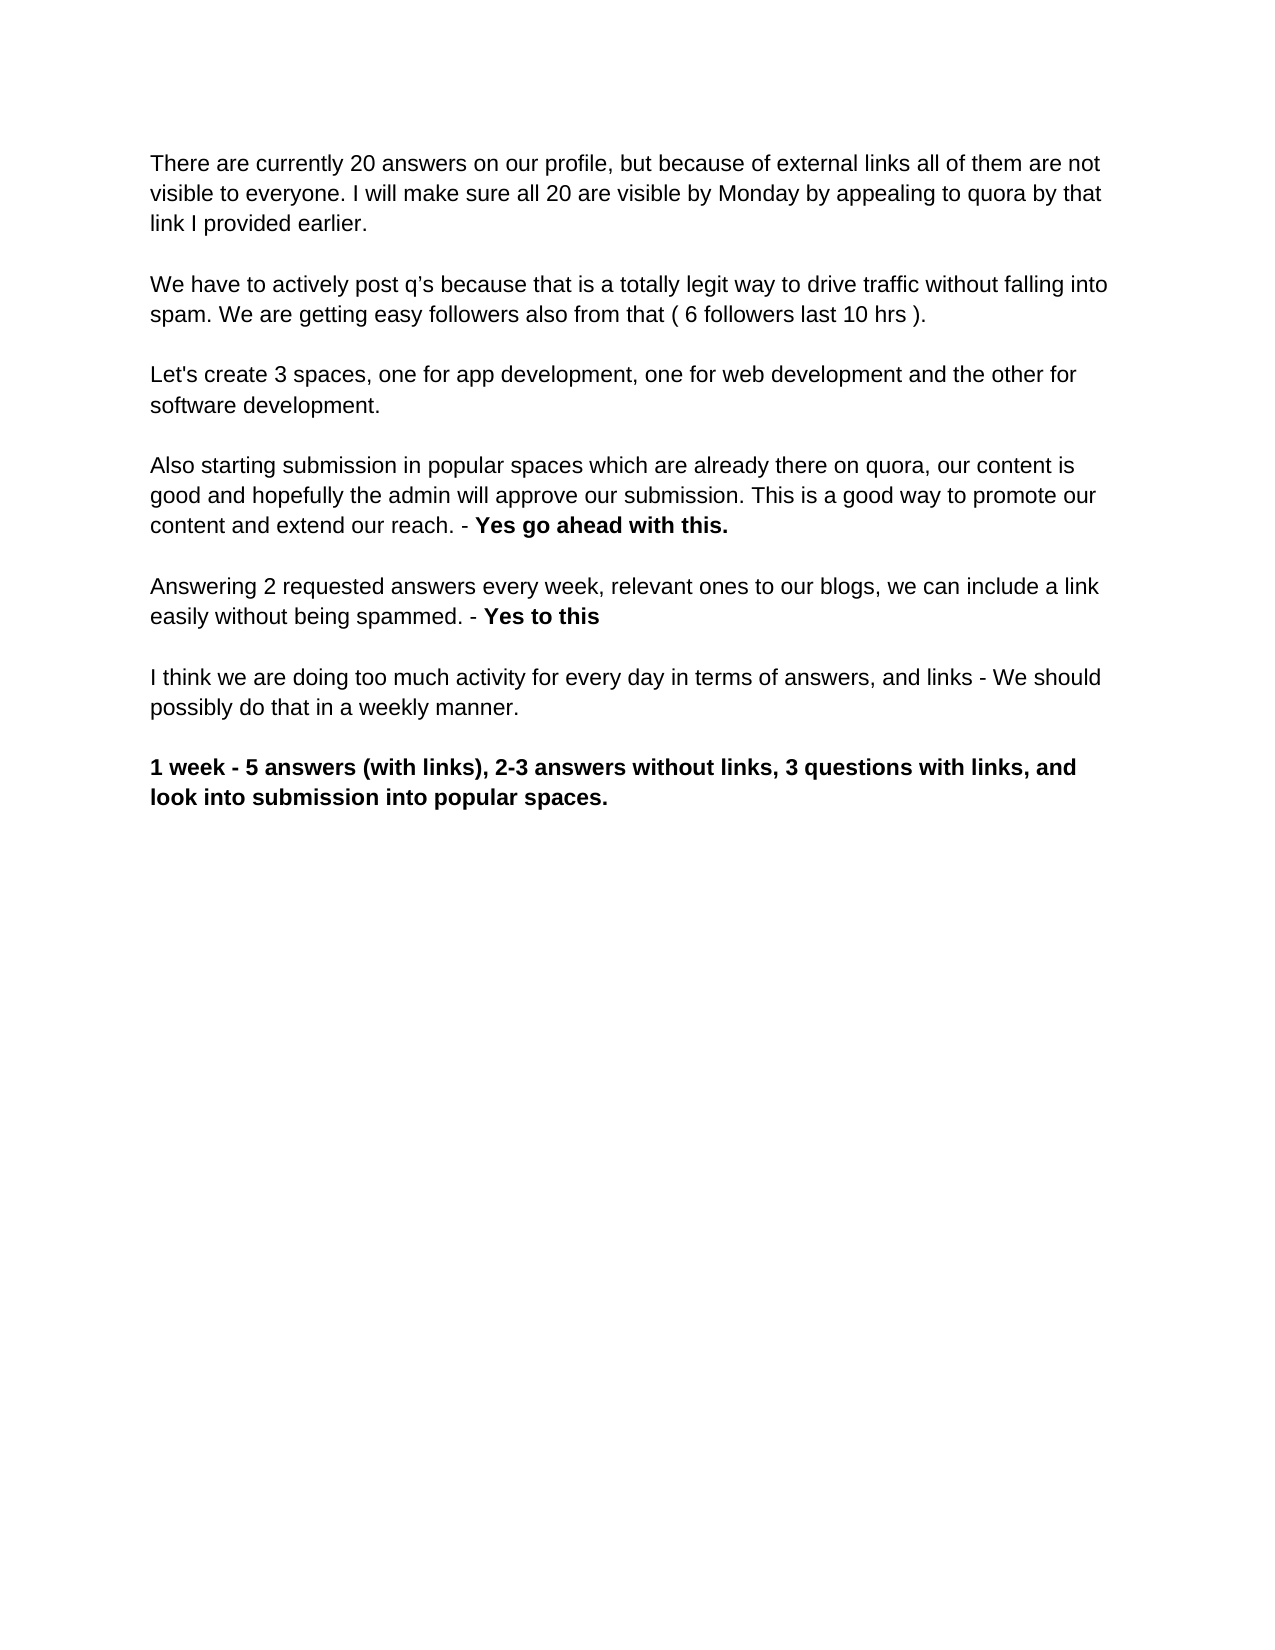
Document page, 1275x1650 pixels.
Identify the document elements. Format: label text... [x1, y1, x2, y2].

text Also starting submission in popular spaces which are already there on quora, our content is good and hopefully the admin will approve our submission. This is a good way to promote our content and extend our reach. - Yes go ahead with this. [150, 452, 1125, 539]
text I think we are doing too much activity for every day in terms of answers, and links - We should possibly do that in a weekly manner. [150, 663, 1125, 750]
text Let's create 3 spaces, one for app development, one for web development and the other for software development. [150, 361, 1125, 418]
text Answering 2 requested answers every week, relevant ones to our blogs, we can include a link easily without being spammed. - Yes to this [150, 573, 1125, 629]
text There are currently 20 answers on our profile, but because of external links all of them are not visible to everyone. I will make sure all 20 are visible by Monday by appealing to quora by that link I provided earlier. [150, 150, 1125, 237]
text We have to actively post q’s because that is a totally legit way to drive traffic without falling into spam. We are getting easy followers also from that ( 6 followers last 10 hrs ). [150, 271, 1125, 327]
text 1 week - 5 answers (with links), 2-3 answers without links, 3 questions with links, and look into submission into popular spaces. [150, 754, 1125, 811]
